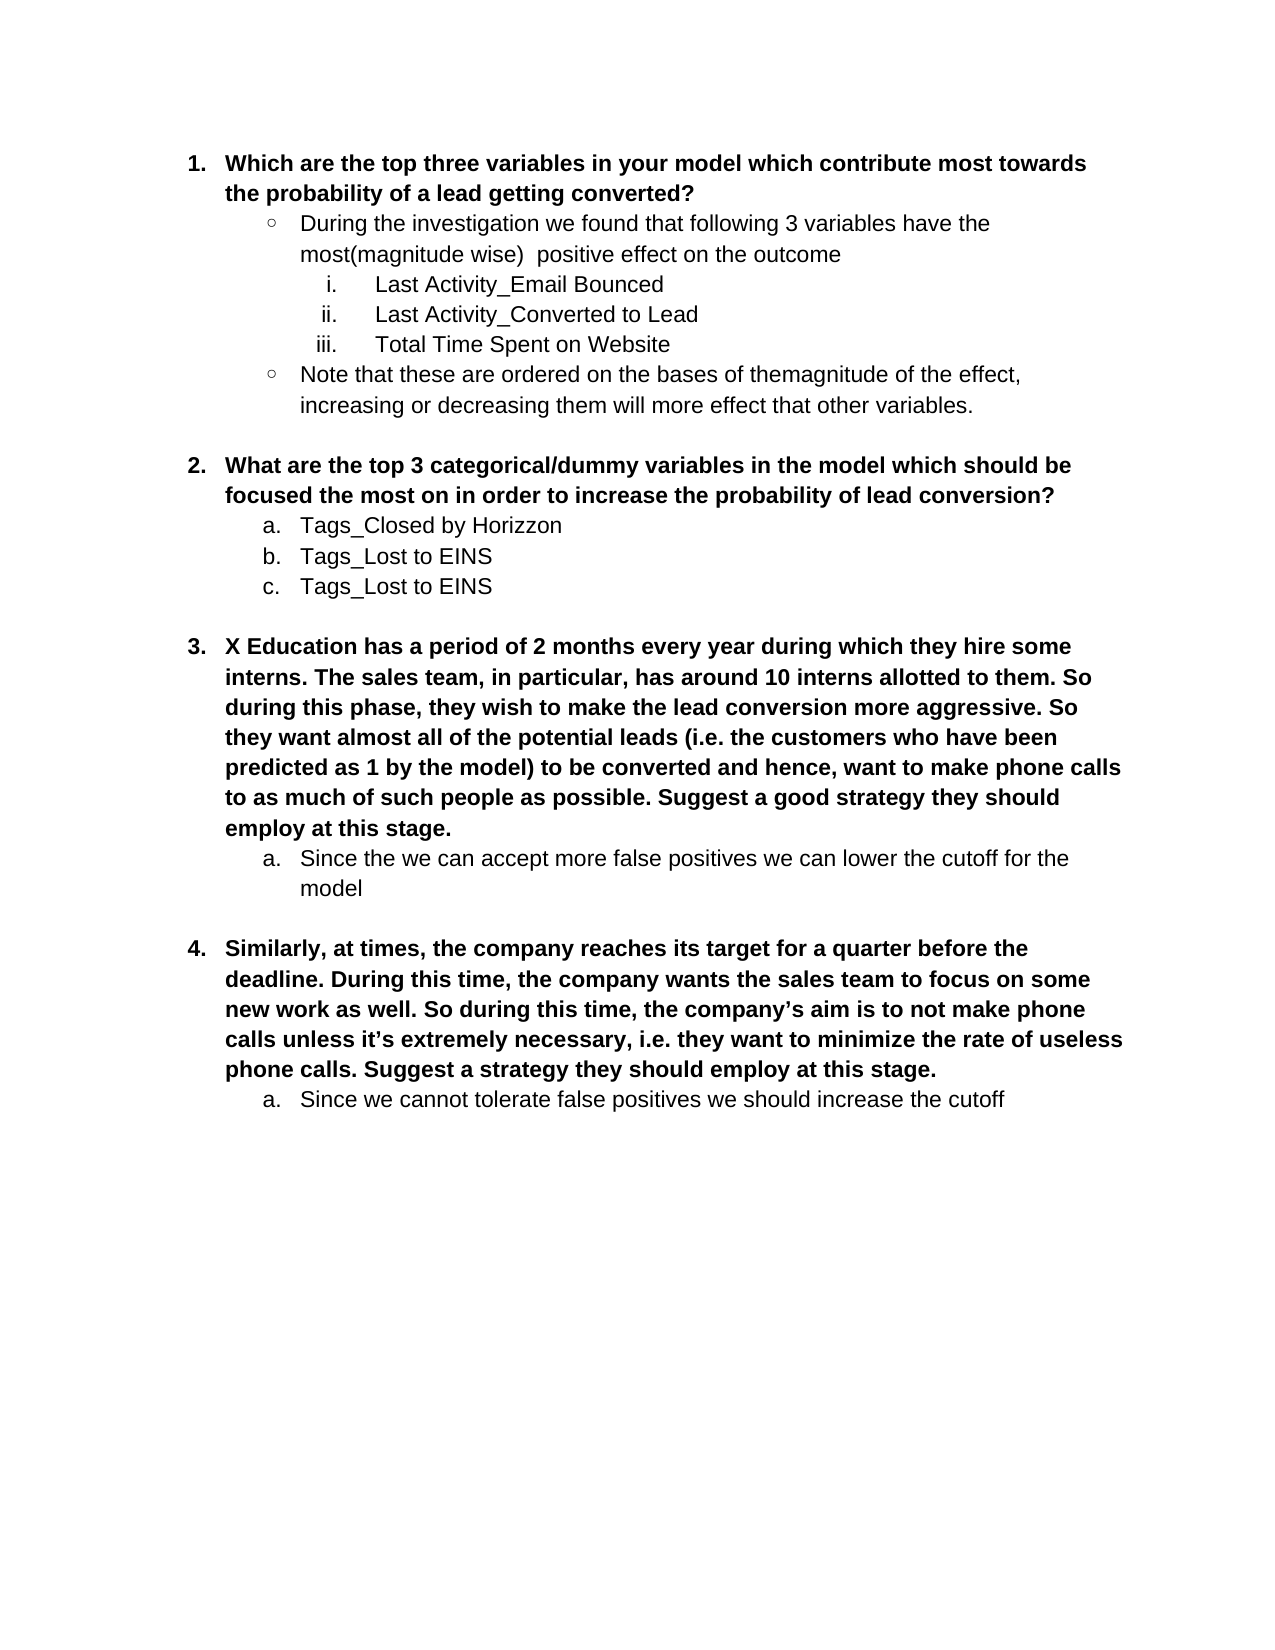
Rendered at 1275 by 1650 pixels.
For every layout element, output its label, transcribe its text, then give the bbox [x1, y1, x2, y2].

list Tags_Lost to EINS [262, 543, 1125, 569]
list Similarly, at times, the company reaches its target for a quarter before the deadline. During this time, the company wants the sales team to focus on some new work as well. So during this time, the company’s aim is to not make phone calls unless it’s extremely necessary, i.e. they want to minimize the rate of useless phone calls. Suggest a strategy they should employ at this stage. [187, 935, 1125, 1083]
list Last Activity_Converted to Lead [337, 301, 1125, 327]
list Tags_Closed by Horizzon [262, 512, 1125, 539]
list Which are the top three variables in your model which contribute most towards the probability of a lead getting converted? [187, 150, 1125, 207]
list What are the top 3 categorical/dummy variables in the model which should be focused the most on in order to increase the probability of lead conversion? [187, 452, 1125, 509]
list X Education has a period of 2 months every year during which they hire some interns. The sales team, in particular, has around 10 interns allotted to them. So during this phase, they wish to make the lead conversion more aggressive. So they want almost all of the potential leads (i.e. the customers who have been predicted as 1 by the model) to be converted and hence, want to make phone calls to as much of such people as possible. Suggest a good strategy they should employ at this stage. [187, 633, 1125, 841]
list During the investigation we found that following 3 variables have the most(magnitude wise) positive effect on the outcome [262, 210, 1125, 267]
list Total Time Spent on Website [337, 331, 1125, 358]
list Since we cannot tolerate false positives we should increase the cutoff [262, 1086, 1125, 1113]
list Since the we can accept more false positives we can lower the cutoff for the model [262, 845, 1125, 932]
list Note that these are ordered on the bases of themagnitude of the effect, increasing or decreasing them will more effect that other variables. [262, 361, 1125, 448]
list Tags_Lost to EINS [262, 573, 1125, 599]
list Last Activity_Email Bounced [337, 271, 1125, 297]
